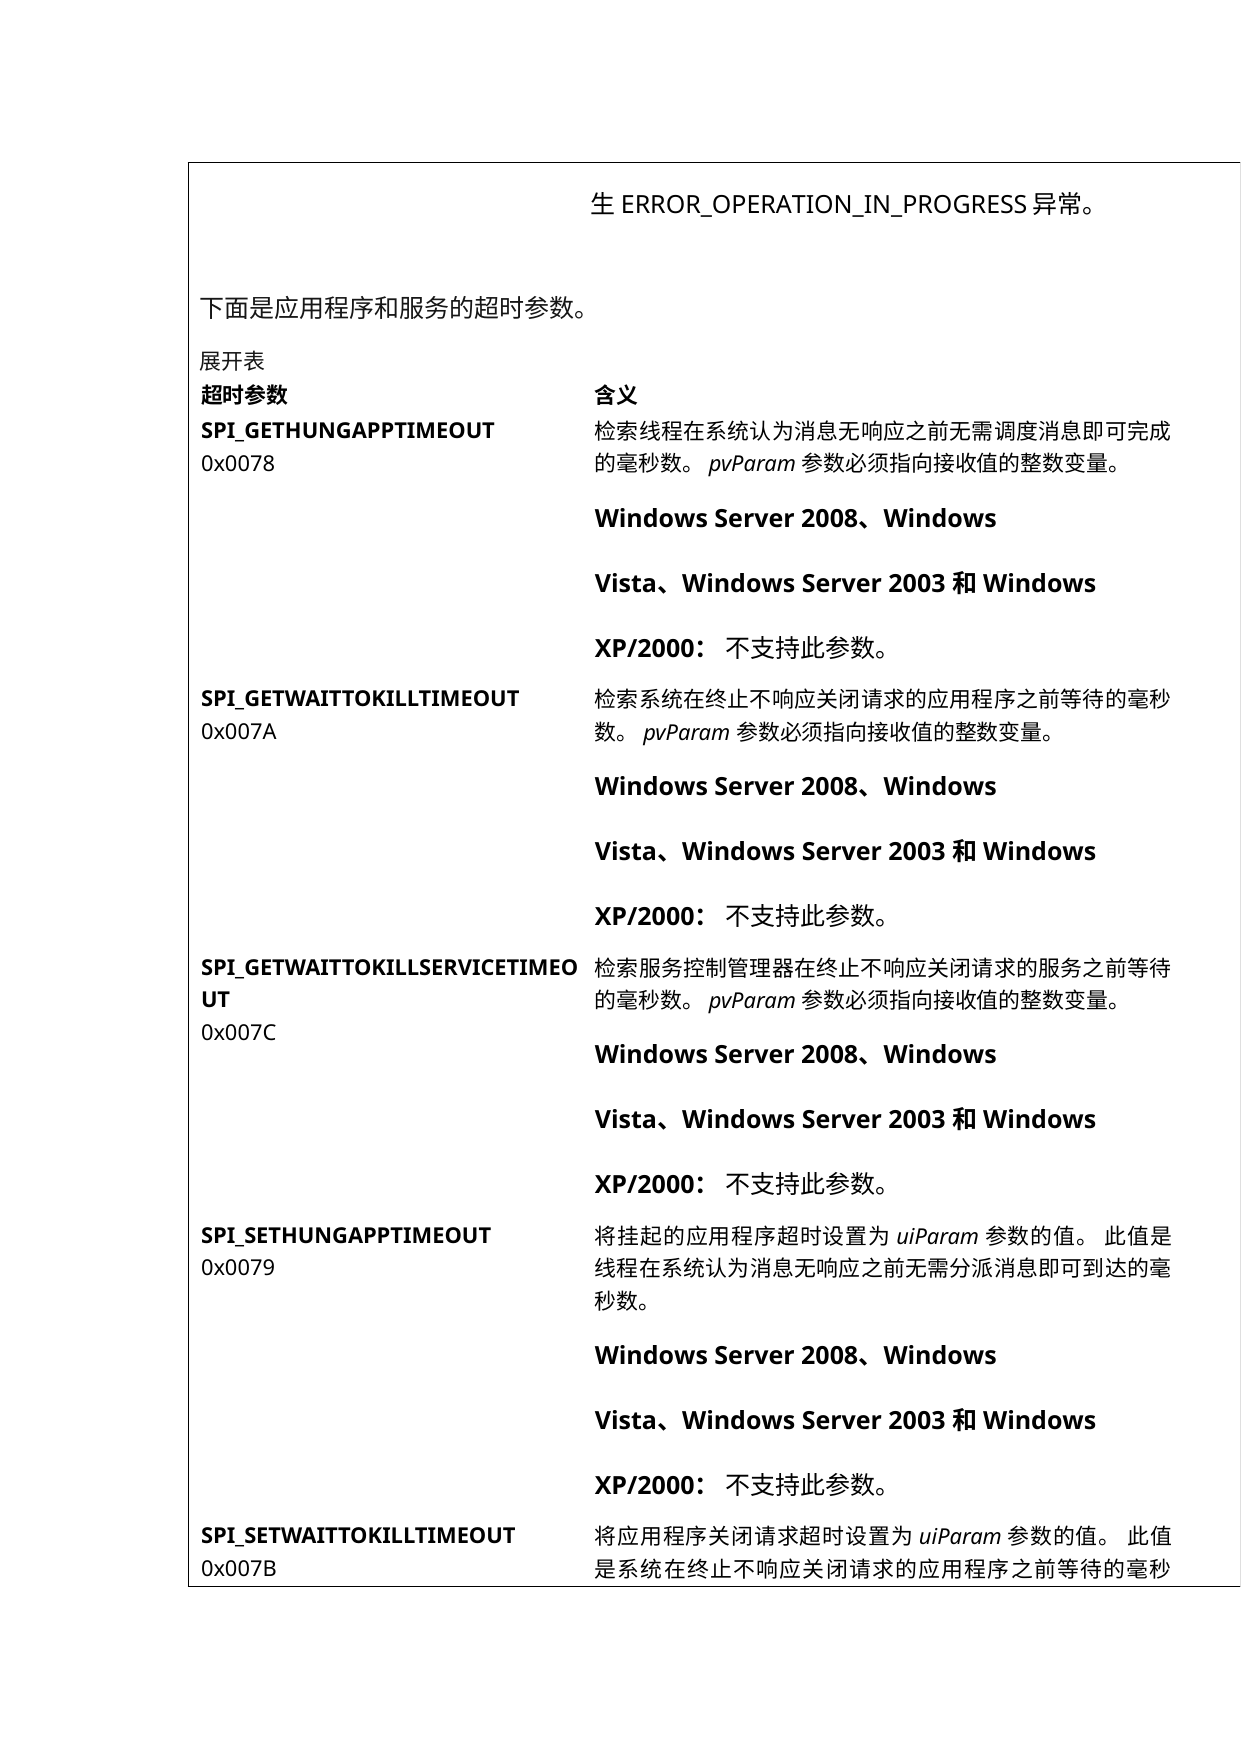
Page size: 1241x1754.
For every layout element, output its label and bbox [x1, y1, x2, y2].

table_header [189, 163, 1240, 1586]
